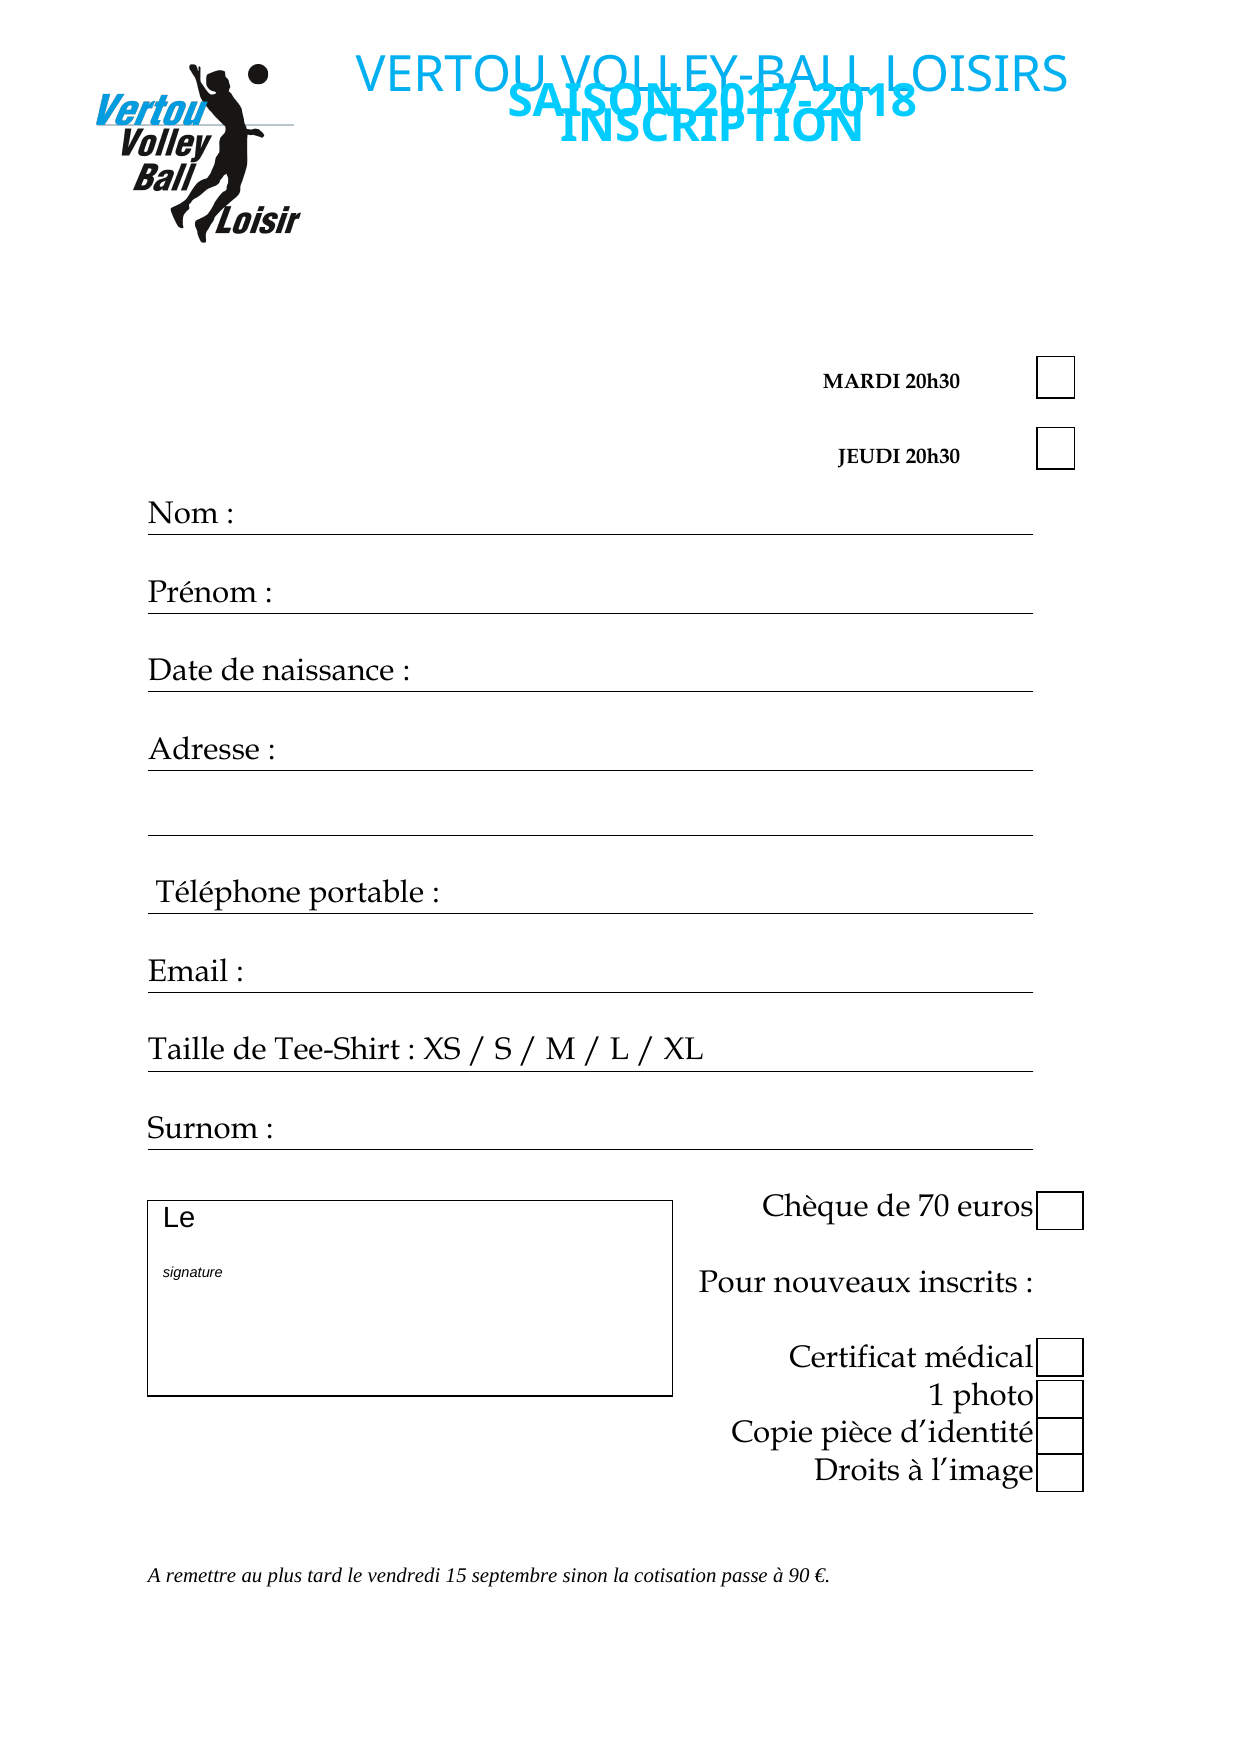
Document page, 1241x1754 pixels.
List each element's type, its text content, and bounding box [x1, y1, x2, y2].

text Surnom : [148, 1109, 1033, 1149]
text Prénom : [148, 573, 1033, 613]
text Date de naissance : [148, 652, 1033, 691]
text 1 photo [591, 1376, 1033, 1414]
text A remettre au plus tard le vendredi 15 septembre sinon la cotisation passe à 90 €. [148, 1563, 1033, 1587]
text Taille de Tee-Shirt : XS / S / M / L / XL [148, 1031, 1033, 1071]
picture [94, 64, 301, 243]
text JEUDI 20h30 [148, 444, 960, 469]
text Nom : [148, 494, 1033, 534]
text Droits à l’image [591, 1452, 1033, 1489]
text Certificat médical [673, 1339, 1033, 1376]
text Adresse : [148, 730, 1033, 770]
text Pour nouveaux inscrits : [673, 1263, 1033, 1301]
text Chèque de 70 euros [591, 1188, 1033, 1226]
text Copie pièce d’identité [591, 1414, 1033, 1452]
text MARDI 20h30 [148, 369, 960, 394]
text Email : [148, 952, 1033, 992]
text Téléphone portable : [148, 874, 1033, 913]
